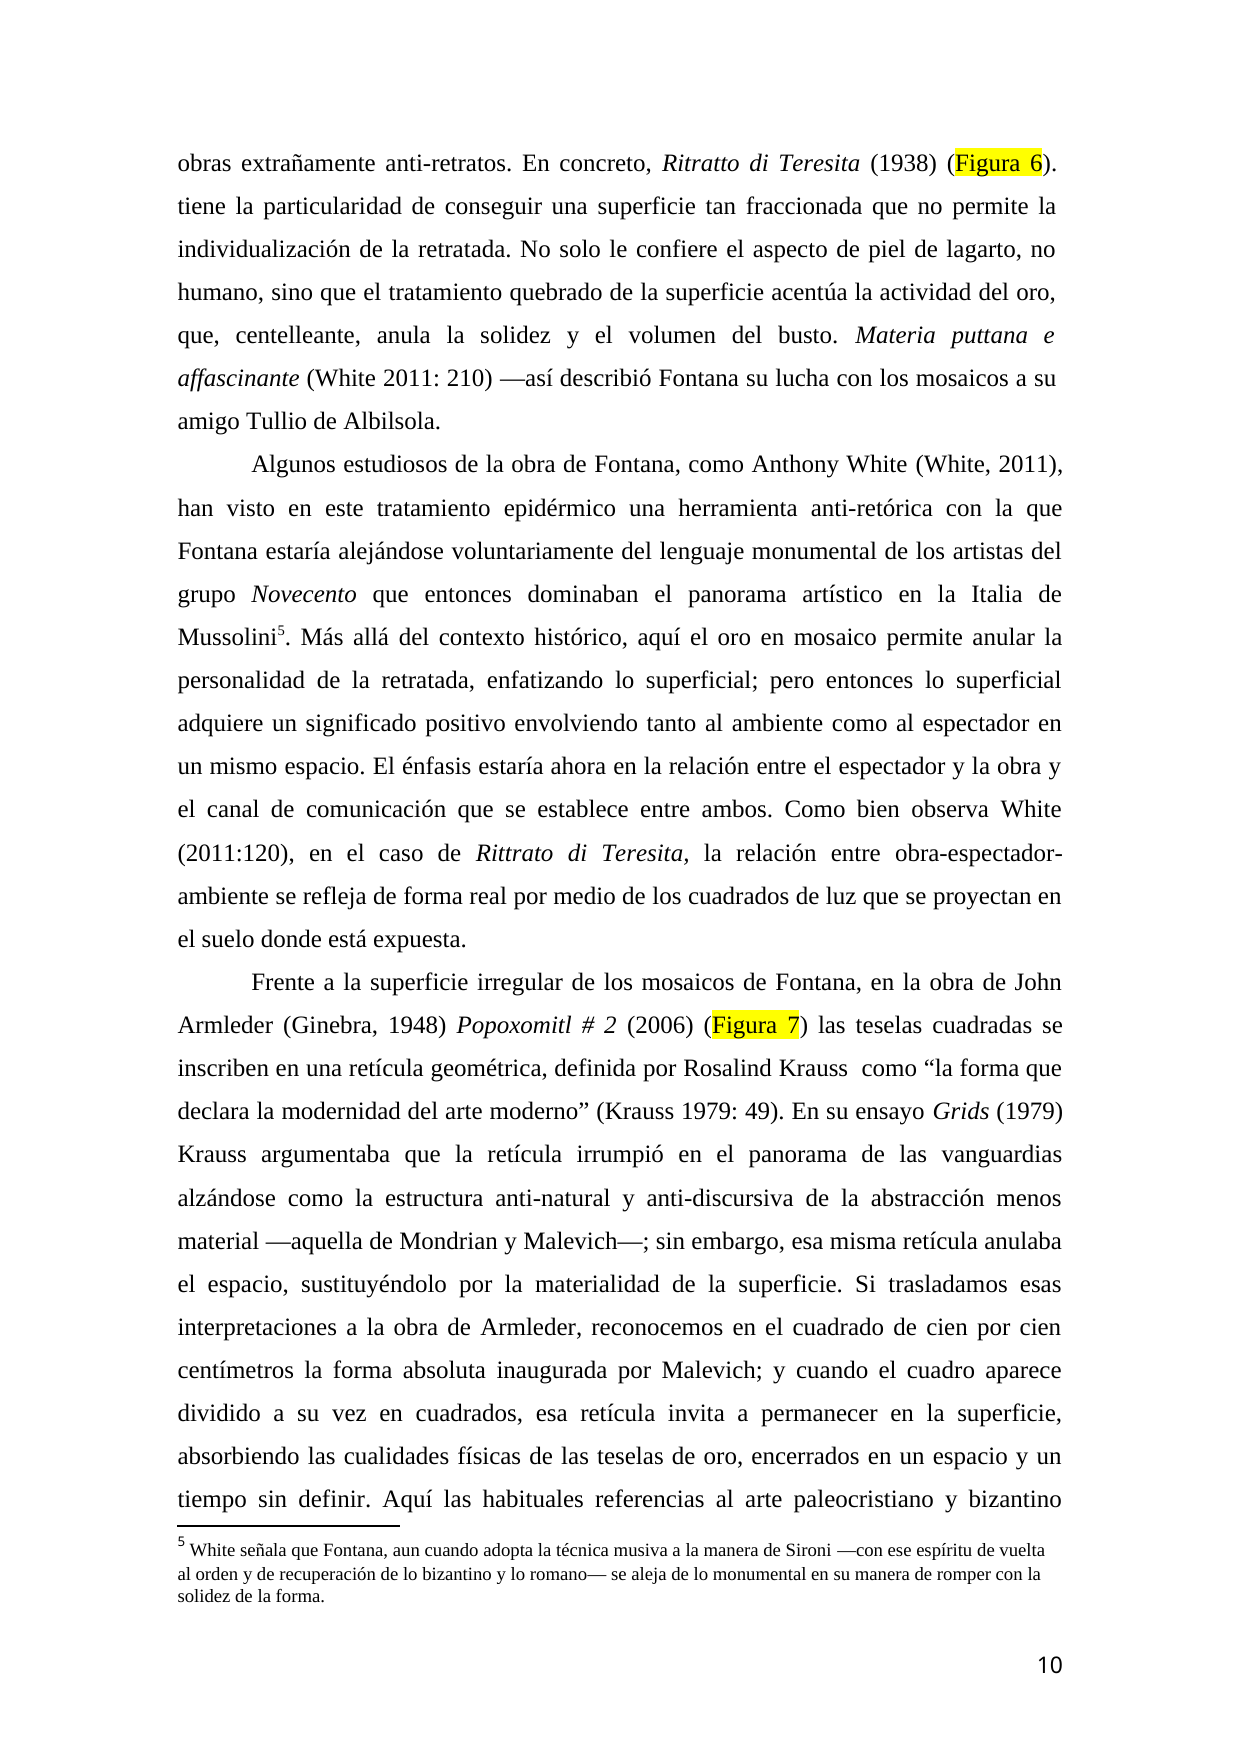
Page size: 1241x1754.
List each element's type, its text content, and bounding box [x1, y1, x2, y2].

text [177, 148, 1057, 435]
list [177, 967, 1063, 1513]
list Algunos estudiosos de la obra de Fontana, como Anthony White (White, 2011), han visto en este tratamiento epidérmico una herramienta anti-retórica con la que Fontana estaría alejándose voluntariamente del lenguaje monumental de los artistas del grupo Novecento que entonces dominaban el panorama artístico en la Italia de Mussolini. Más allá del contexto histórico, aquí el oro en mosaico permite anular la personalidad de la retratada, enfatizando lo superficial; pero entonces lo superficial adquiere un significado positivo envolviendo tanto al ambiente como al espectador en un mismo espacio. El énfasis estaría ahora en la relación entre el espectador y la obra y el canal de comunicación que se establece entre ambos. Como bien observa White (2011:120), en el caso de Rittrato di Teresita, la relación entre obra-espectador-ambiente se refleja de forma real por medio de los cuadrados de luz que se proyectan en el suelo donde está expuesta. [177, 449, 1063, 953]
